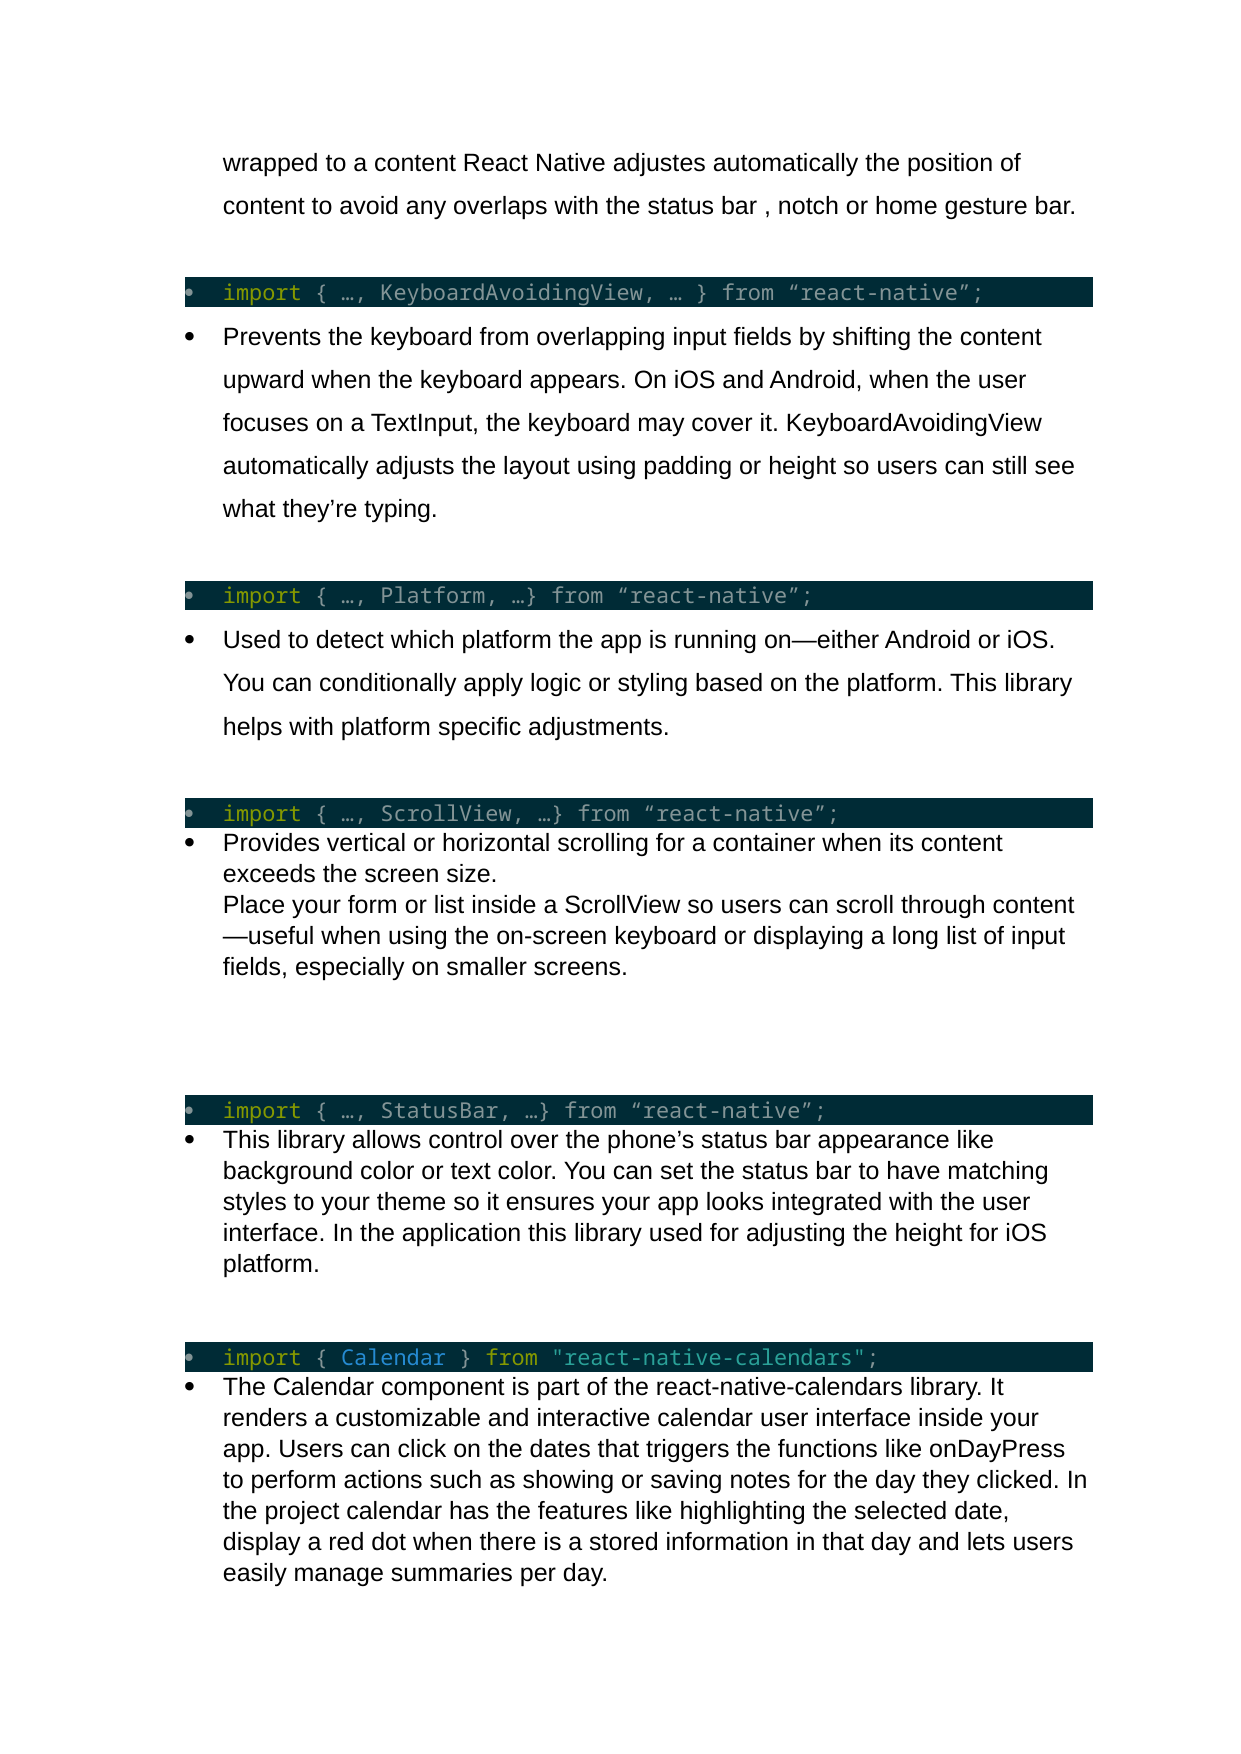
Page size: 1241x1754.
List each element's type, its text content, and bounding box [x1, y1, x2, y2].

list import { …, StatusBar, …} from “react-native”; [185, 1095, 1093, 1125]
list Prevents the keyboard from overlapping input fields by shifting the content upward when the keyboard appears. On iOS and Android, when the user focuses on a TextInput, the keyboard may cover it. KeyboardAvoidingView automatically adjusts the layout using padding or height so users can still see what they’re typing. [185, 322, 1093, 523]
list Provides vertical or horizontal scrolling for a container when its content exceeds the screen size. Place your form or list inside a ScrollView so users can scroll through content—useful when using the on-screen keyboard or displaying a long list of input fields, especially on smaller screens. [185, 828, 1093, 981]
list The Calendar component is part of the react-native-calendars library. It renders a customizable and interactive calendar user interface inside your app. Users can click on the dates that triggers the functions like onDayPress to perform actions such as showing or saving notes for the day they clicked. In the project calendar has the features like highlighting the selected date, display a red dot when there is a stored information in that day and lets users easily manage summaries per day. [185, 1372, 1093, 1587]
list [185, 148, 1093, 219]
list import { …, Platform, …} from “react-native”; [185, 581, 1093, 610]
list import { …, ScrollView, …} from “react-native”; [185, 798, 1093, 828]
list import { Calendar } from "react-native-calendars"; [185, 1342, 1093, 1372]
list This library allows control over the phone’s status bar appearance like background color or text color. You can set the status bar to have matching styles to your theme so it ensures your app looks integrated with the user interface. In the application this library used for adjusting the height for iOS platform. [185, 1125, 1093, 1278]
list import { …, KeyboardAvoidingView, … } from “react-native”; [185, 277, 1093, 307]
list Used to detect which platform the app is running on—either Android or iOS. You can conditionally apply logic or styling based on the platform. This library helps with platform specific adjustments. [185, 625, 1093, 740]
